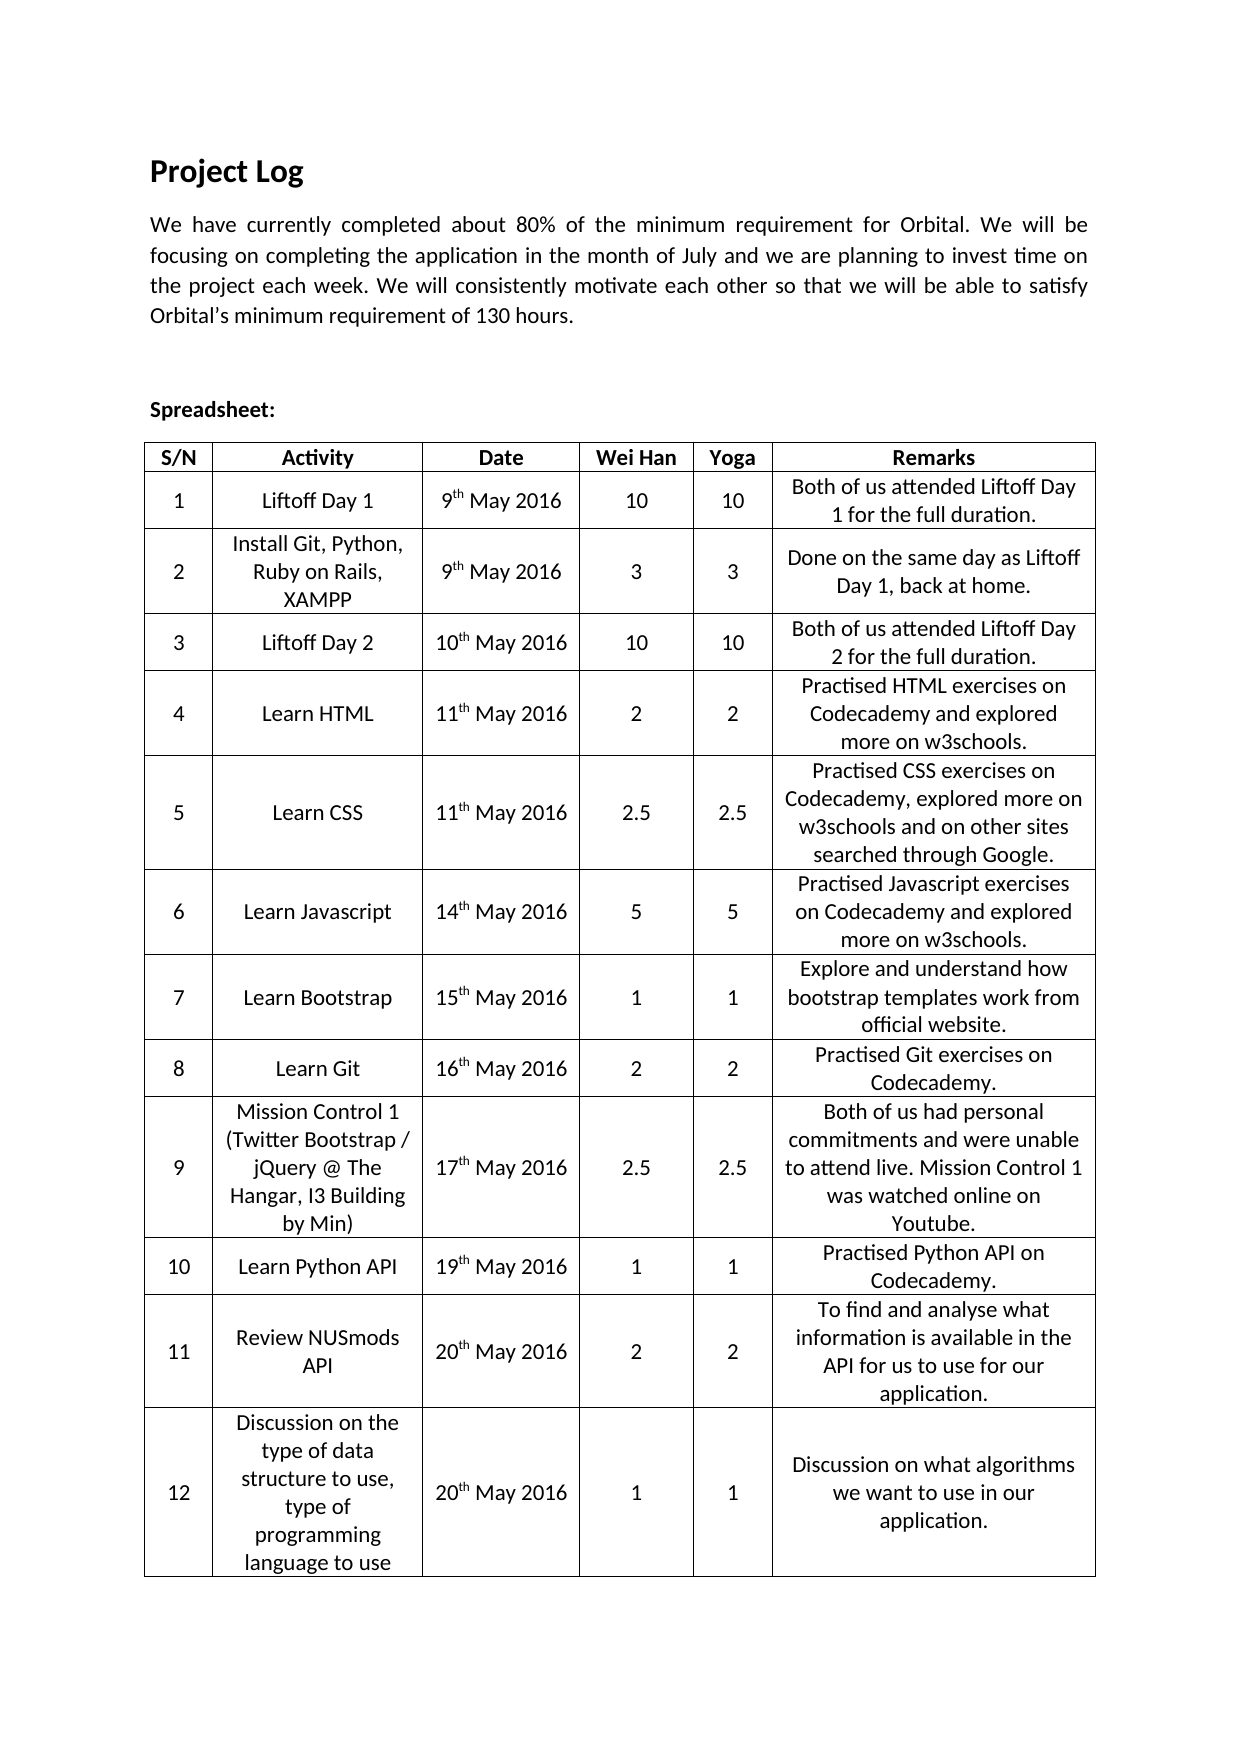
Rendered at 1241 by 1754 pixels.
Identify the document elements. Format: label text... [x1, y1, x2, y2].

text We have currently completed about 80% of the minimum requirement for Orbital. We will be focusing on completing the application in the month of July and we are planning to invest time on the project each week. We will consistently motivate each other so that we will be able to satisfy Orbital’s minimum requirement of 130 hours. [150, 211, 1090, 329]
table_cell 2 [694, 1295, 772, 1407]
table_header Activity [213, 443, 422, 471]
table_cell 2 [145, 529, 212, 613]
table_cell 5 [145, 756, 212, 868]
table_cell 1 [580, 1238, 693, 1294]
table_cell Practised Git exercises on Codecademy. [773, 1040, 1095, 1096]
table_cell 9th May 2016 [423, 529, 579, 613]
table_cell Discussion on what algorithms we want to use in our application. [773, 1408, 1095, 1576]
table_cell 1 [694, 955, 772, 1039]
table_header Wei Han [580, 443, 693, 471]
table_cell Install Git, Python, Ruby on Rails, XAMPP [213, 529, 422, 613]
table_cell 14th May 2016 [423, 870, 579, 953]
table_cell 10 [145, 1238, 212, 1294]
table_cell 1 [694, 1238, 772, 1294]
table_cell 9th May 2016 [423, 472, 579, 528]
text Spreadsheet: [150, 395, 1090, 423]
table_cell 1 [145, 472, 212, 528]
table_cell Learn Javascript [213, 870, 422, 953]
table_cell Both of us attended Liftoff Day 1 for the full duration. [773, 472, 1095, 528]
table_cell 6 [145, 870, 212, 953]
table_cell Liftoff Day 1 [213, 472, 422, 528]
table_cell Learn Bootstrap [213, 955, 422, 1039]
table_cell Learn Git [213, 1040, 422, 1096]
table_cell 2 [580, 671, 693, 755]
table_cell 5 [694, 870, 772, 953]
table_cell Learn CSS [213, 756, 422, 868]
table_cell 10 [580, 614, 693, 670]
table_cell 11th May 2016 [423, 756, 579, 868]
table_cell 1 [580, 955, 693, 1039]
table_cell Both of us attended Liftoff Day 2 for the full duration. [773, 614, 1095, 670]
table_header Date [423, 443, 579, 471]
table_cell 3 [145, 614, 212, 670]
table_cell To find and analyse what information is available in the API for us to use for our application. [773, 1295, 1095, 1407]
table_header Remarks [773, 443, 1095, 471]
table_cell 10 [694, 614, 772, 670]
table_header Yoga [694, 443, 772, 471]
table_cell 3 [694, 529, 772, 613]
table_cell 5 [580, 870, 693, 953]
table_cell 4 [145, 671, 212, 755]
table_cell 2 [694, 671, 772, 755]
table_cell 20th May 2016 [423, 1295, 579, 1407]
table_cell Practised Python API on Codecademy. [773, 1238, 1095, 1294]
table_cell 10th May 2016 [423, 614, 579, 670]
table_cell 20th May 2016 [423, 1408, 579, 1576]
table_cell 2.5 [580, 1097, 693, 1237]
table_cell 2.5 [694, 1097, 772, 1237]
table_cell 12 [145, 1408, 212, 1576]
table_cell Learn Python API [213, 1238, 422, 1294]
table_cell 2 [580, 1295, 693, 1407]
table_cell Both of us had personal commitments and were unable to attend live. Mission Control 1 was watched online on Youtube. [773, 1097, 1095, 1237]
table_cell 15th May 2016 [423, 955, 579, 1039]
table_cell Done on the same day as Liftoff Day 1, back at home. [773, 529, 1095, 613]
table_cell Discussion on the type of data structure to use, type of programming language to use [213, 1408, 422, 1576]
table_cell 17th May 2016 [423, 1097, 579, 1237]
table_cell Practised HTML exercises on Codecademy and explored more on w3schools. [773, 671, 1095, 755]
table_cell 16th May 2016 [423, 1040, 579, 1096]
table_cell 2.5 [580, 756, 693, 868]
table_cell 1 [580, 1408, 693, 1576]
table_cell 19th May 2016 [423, 1238, 579, 1294]
table_cell 10 [694, 472, 772, 528]
text Project Log [150, 150, 1090, 191]
table_cell Review NUSmods API [213, 1295, 422, 1407]
table_cell Explore and understand how bootstrap templates work from official website. [773, 955, 1095, 1039]
table_cell 8 [145, 1040, 212, 1096]
table_cell Learn HTML [213, 671, 422, 755]
table_cell 2.5 [694, 756, 772, 868]
table_cell 7 [145, 955, 212, 1039]
table_cell Practised Javascript exercises on Codecademy and explored more on w3schools. [773, 870, 1095, 953]
table_cell 1 [694, 1408, 772, 1576]
table_cell Mission Control 1 (Twitter Bootstrap / jQuery @ The Hangar, I3 Building by Min) [213, 1097, 422, 1237]
table_cell 10 [580, 472, 693, 528]
table_cell 11th May 2016 [423, 671, 579, 755]
table_cell 2 [580, 1040, 693, 1096]
table_cell 2 [694, 1040, 772, 1096]
table_cell 9 [145, 1097, 212, 1237]
table_cell 11 [145, 1295, 212, 1407]
table_cell 3 [580, 529, 693, 613]
table_header S/N [145, 443, 212, 471]
table_cell Practised CSS exercises on Codecademy, explored more on w3schools and on other sites searched through Google. [773, 756, 1095, 868]
table_cell Liftoff Day 2 [213, 614, 422, 670]
